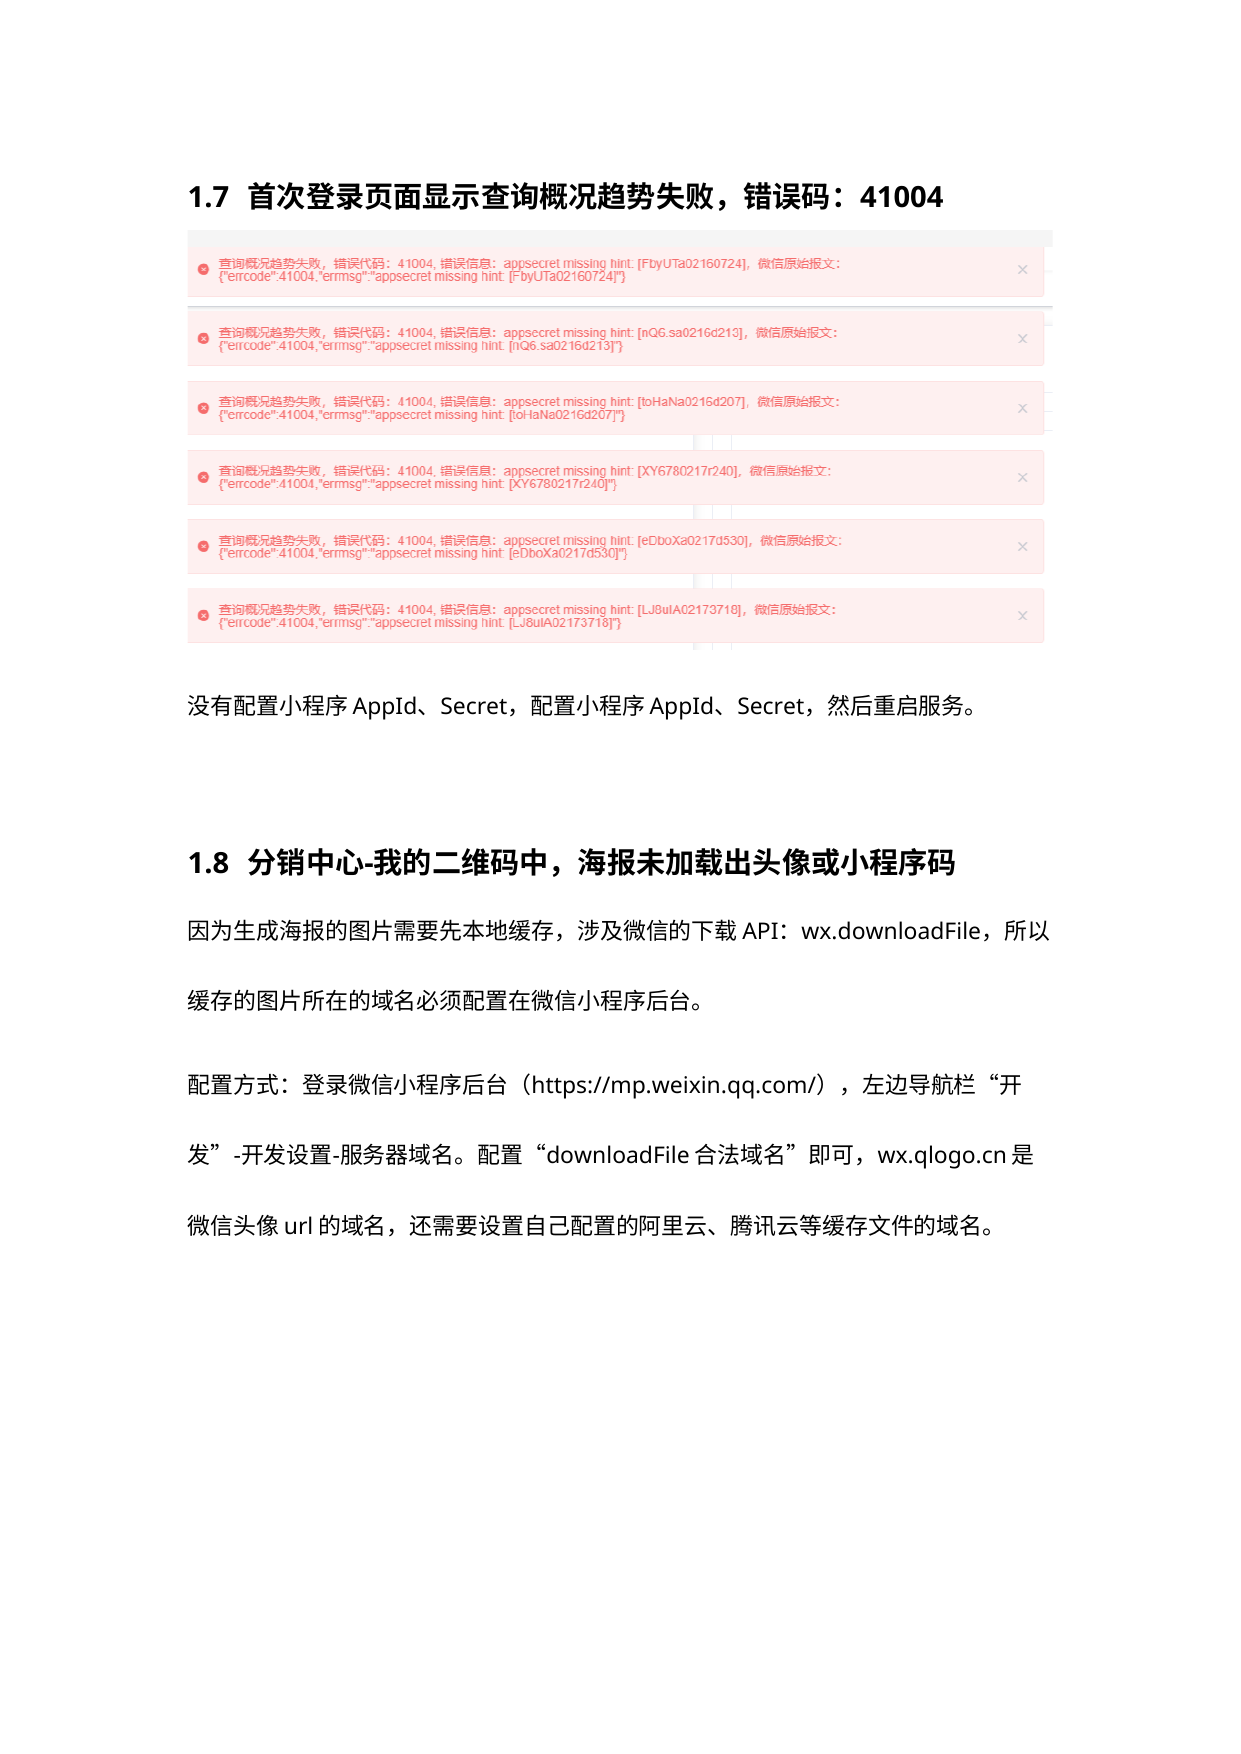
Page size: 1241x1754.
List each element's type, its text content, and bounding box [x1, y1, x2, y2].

text 因为生成海报的图片需要先本地缓存，涉及微信的下载API：wx.downloadFile，所以缓存的图片所在的域名必须配置在微信小程序后台。 [187, 897, 1053, 1032]
text 配置方式：登录微信小程序后台（https://mp.weixin.qq.com/），左边导航栏“开发”-开发设置-服务器域名。配置“downloadFile合法域名”即可，wx.qlogo.cn是微信头像url的域名，还需要设置自己配置的阿里云、腾讯云等缓存文件的域名。 [187, 1051, 1053, 1257]
subtitle 分销中心-我的二维码中，海报未加载出头像或小程序码 [187, 829, 1053, 894]
text 没有配置小程序AppId、Secret，配置小程序AppId、Secret，然后重启服务。 [187, 672, 1053, 737]
subtitle 首次登录页面显示查询概况趋势失败，错误码：41004 [187, 162, 1053, 227]
picture [187, 230, 1053, 650]
